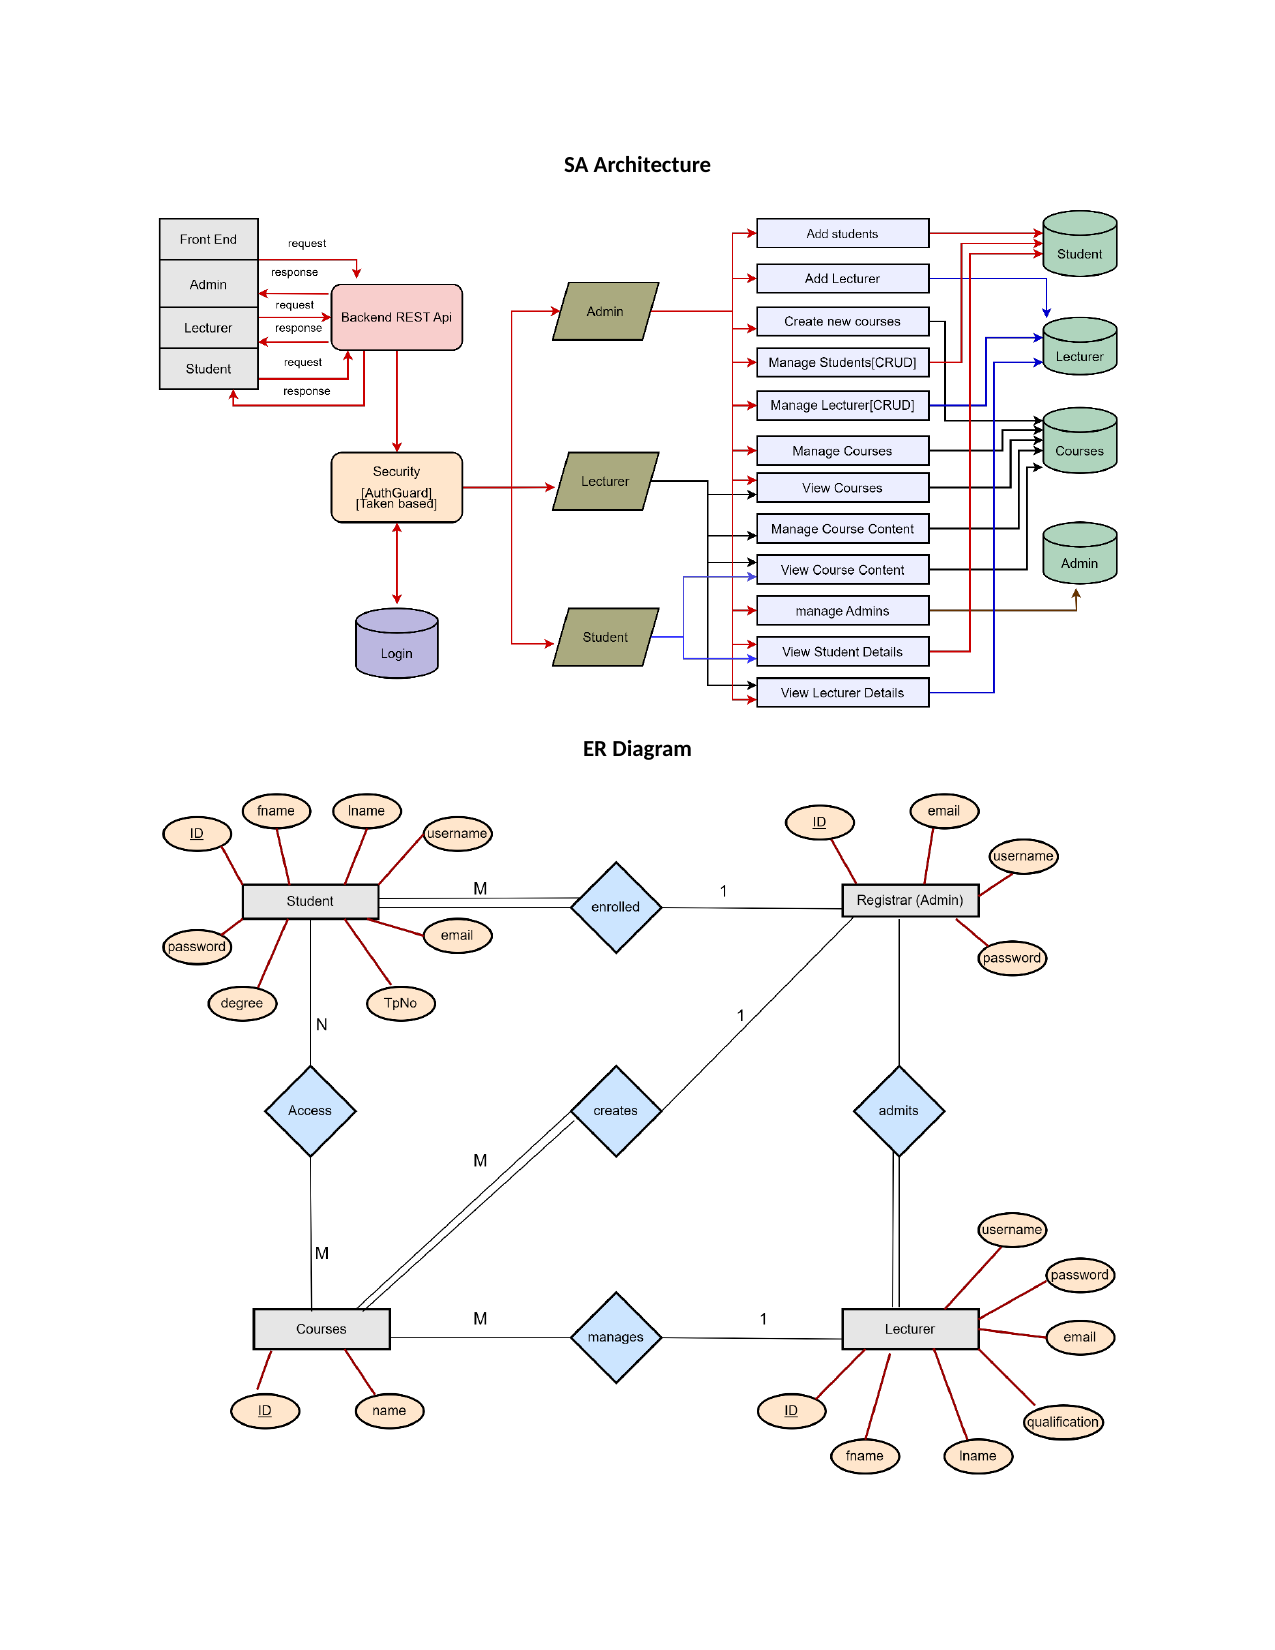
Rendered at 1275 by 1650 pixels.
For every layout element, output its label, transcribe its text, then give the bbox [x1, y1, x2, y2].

picture [150, 781, 1125, 1485]
text ER Diagram [150, 734, 1125, 762]
text SA Architecture [150, 150, 1125, 178]
picture [150, 196, 1125, 716]
